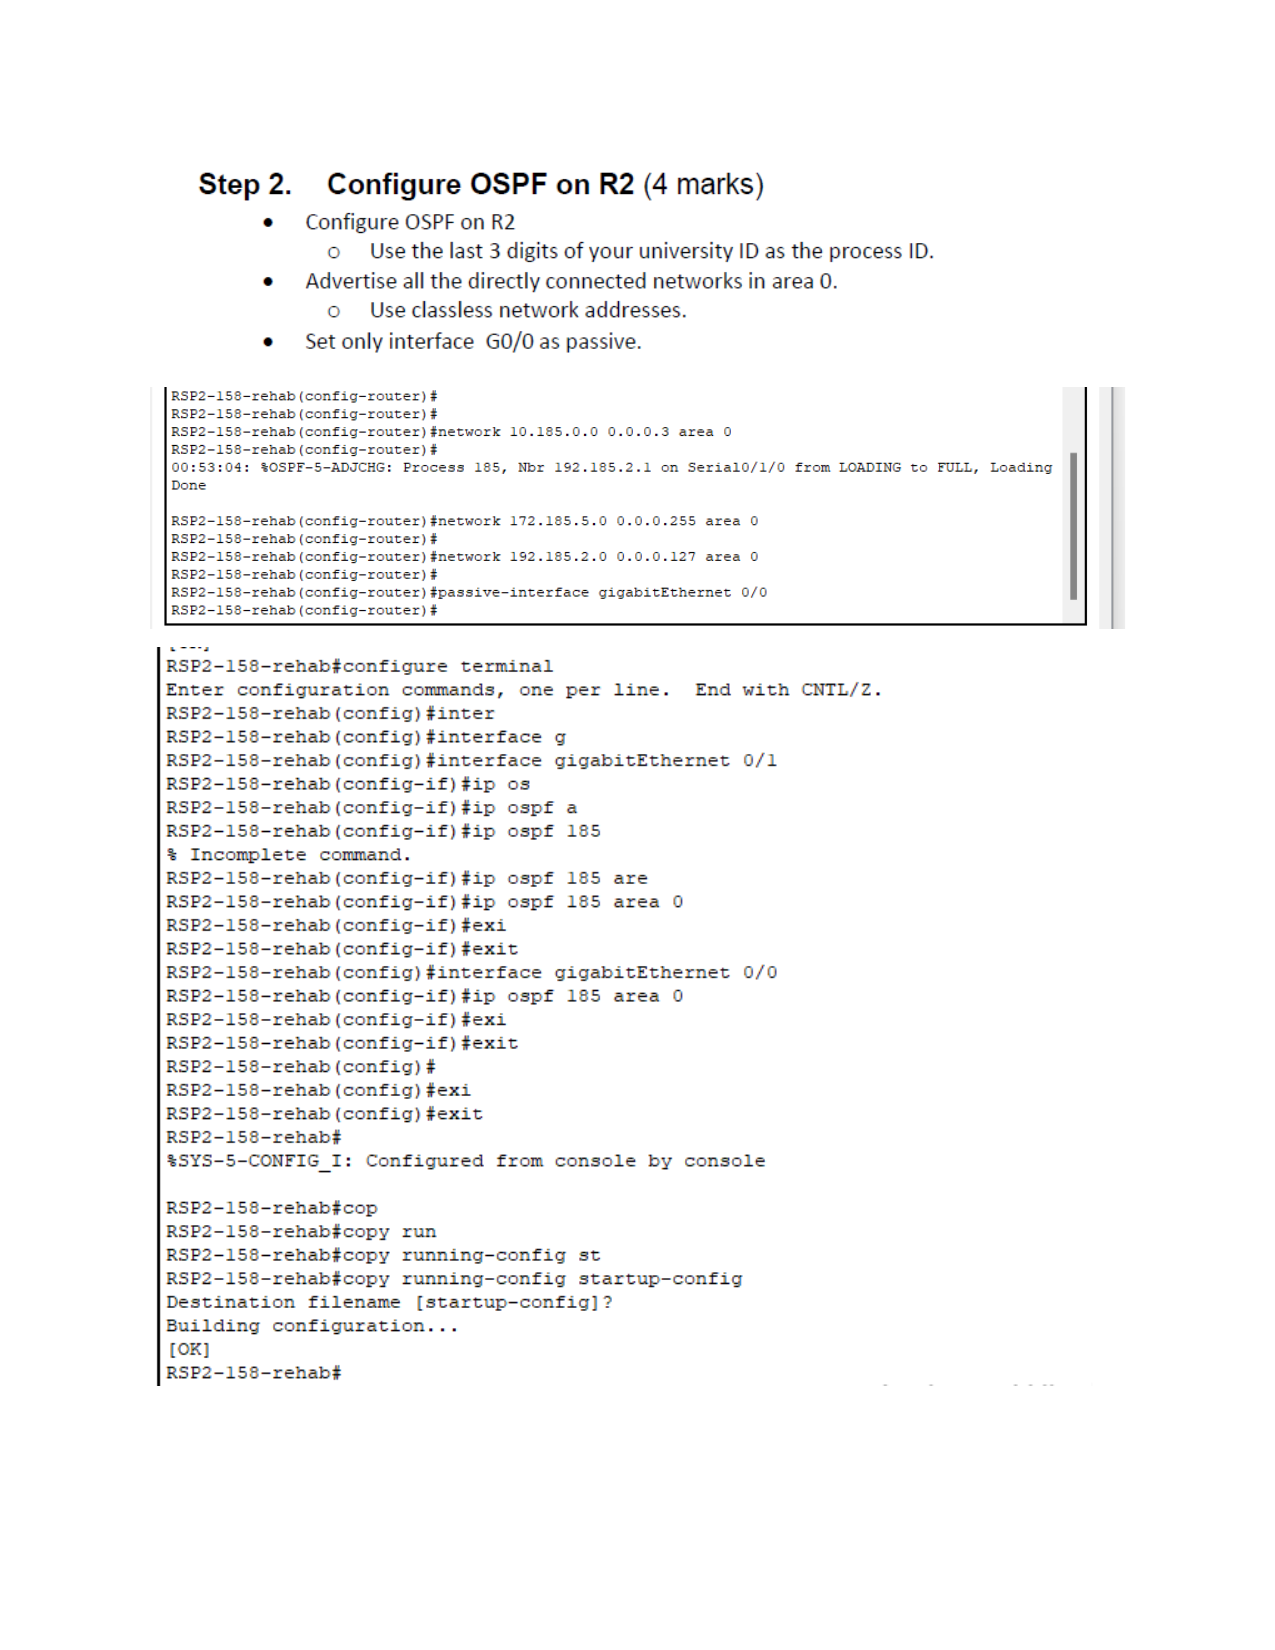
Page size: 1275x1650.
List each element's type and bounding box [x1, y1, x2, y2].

picture [150, 387, 1125, 629]
picture [150, 647, 1093, 1386]
picture [150, 150, 1100, 369]
